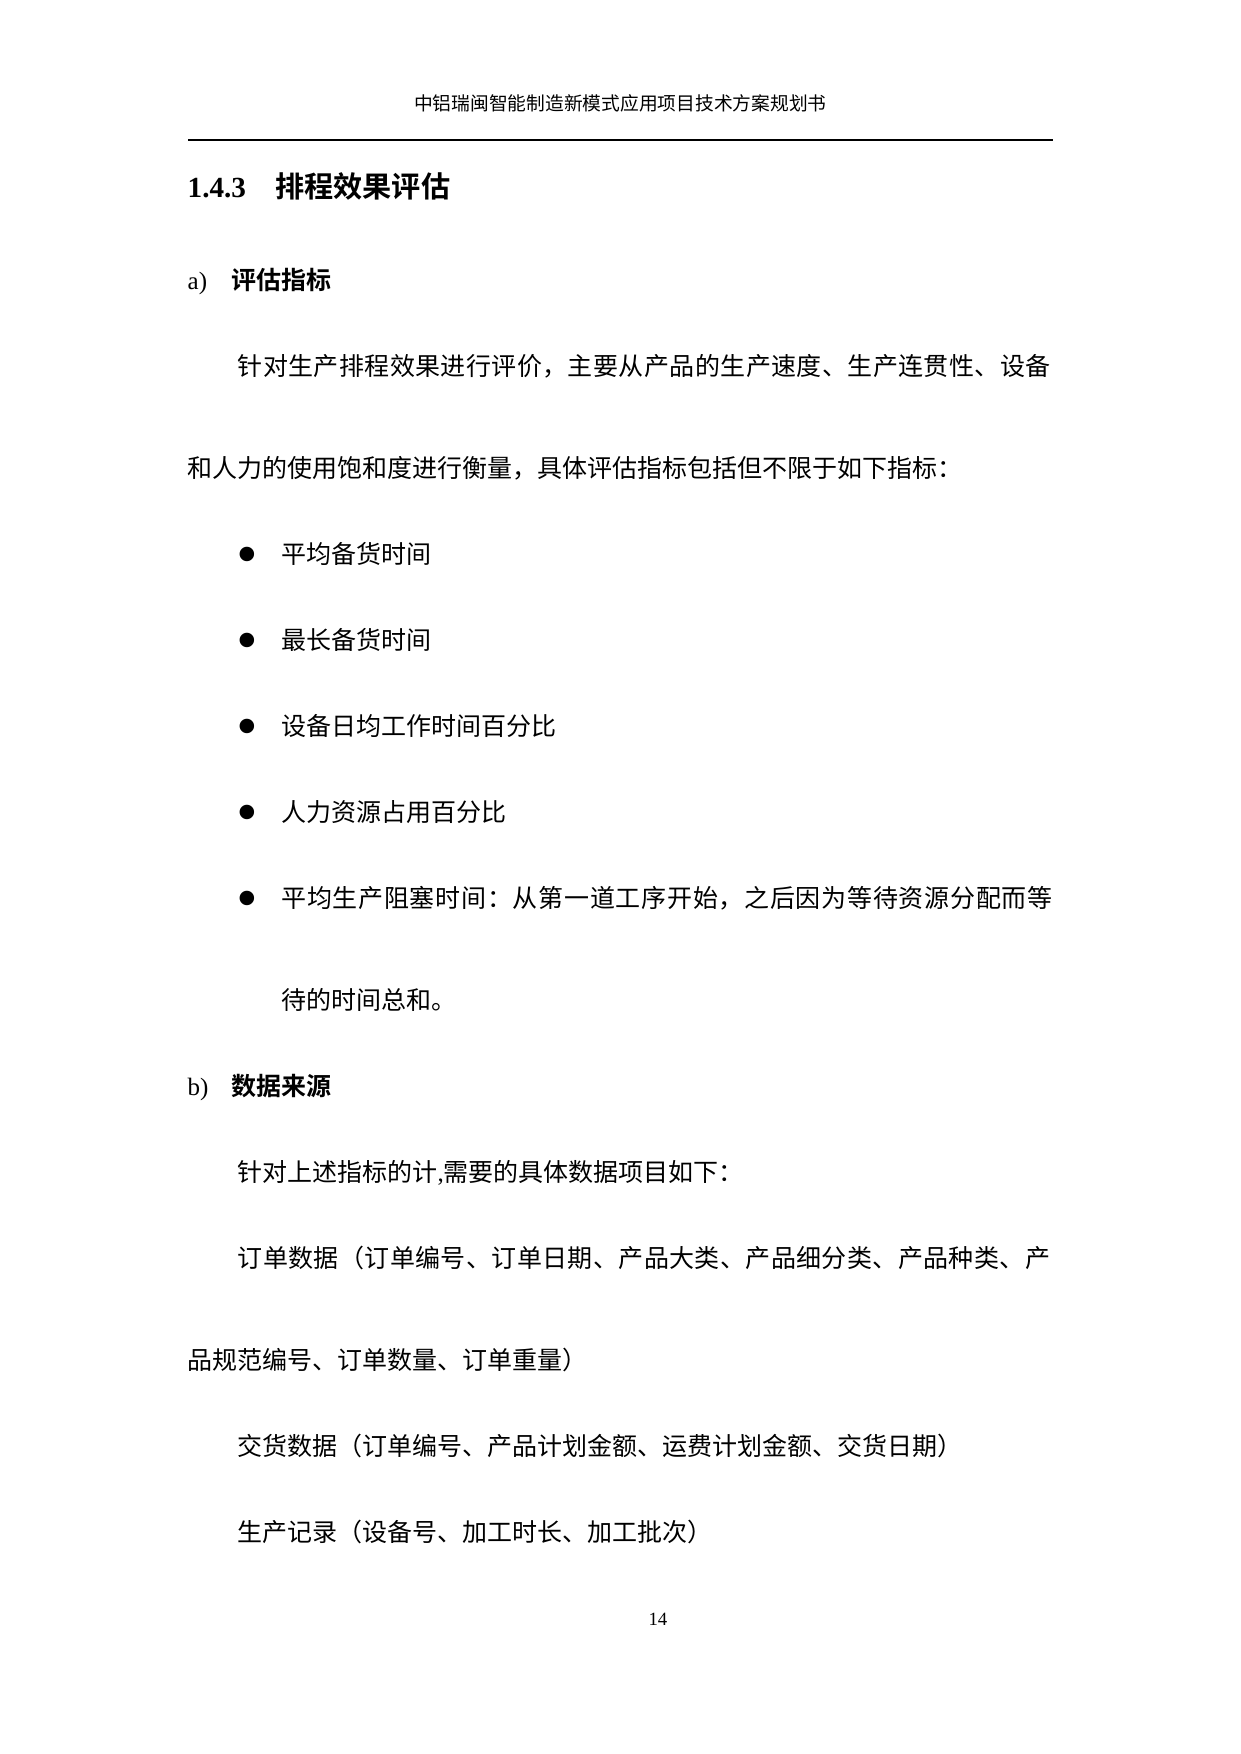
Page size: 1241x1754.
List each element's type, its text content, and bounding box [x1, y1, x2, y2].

text 针对生产排程效果进行评价，主要从产品的生产速度、生产连贯性、设备和人力的使用饱和度进行衡量，具体评估指标包括但不限于如下指标： [187, 330, 1053, 500]
text 针对上述指标的计,需要的具体数据项目如下： [187, 1136, 1053, 1204]
subtitle 排程效果评估 [187, 164, 1053, 206]
subtitle 数据来源 [187, 1050, 1053, 1118]
list 平均生产阻塞时间：从第一道工序开始，之后因为等待资源分配而等待的时间总和。 [237, 862, 1053, 1032]
list 最长备货时间 [237, 604, 1053, 672]
text 订单数据（订单编号、订单日期、产品大类、产品细分类、产品种类、产品规范编号、订单数量、订单重量） [187, 1222, 1053, 1392]
list 设备日均工作时间百分比 [237, 690, 1053, 758]
subtitle 评估指标 [187, 244, 1053, 312]
text 生产记录（设备号、加工时长、加工批次） [187, 1496, 1053, 1564]
list 人力资源占用百分比 [237, 776, 1053, 844]
list 平均备货时间 [237, 518, 1053, 586]
text 交货数据（订单编号、产品计划金额、运费计划金额、交货日期） [187, 1410, 1053, 1478]
